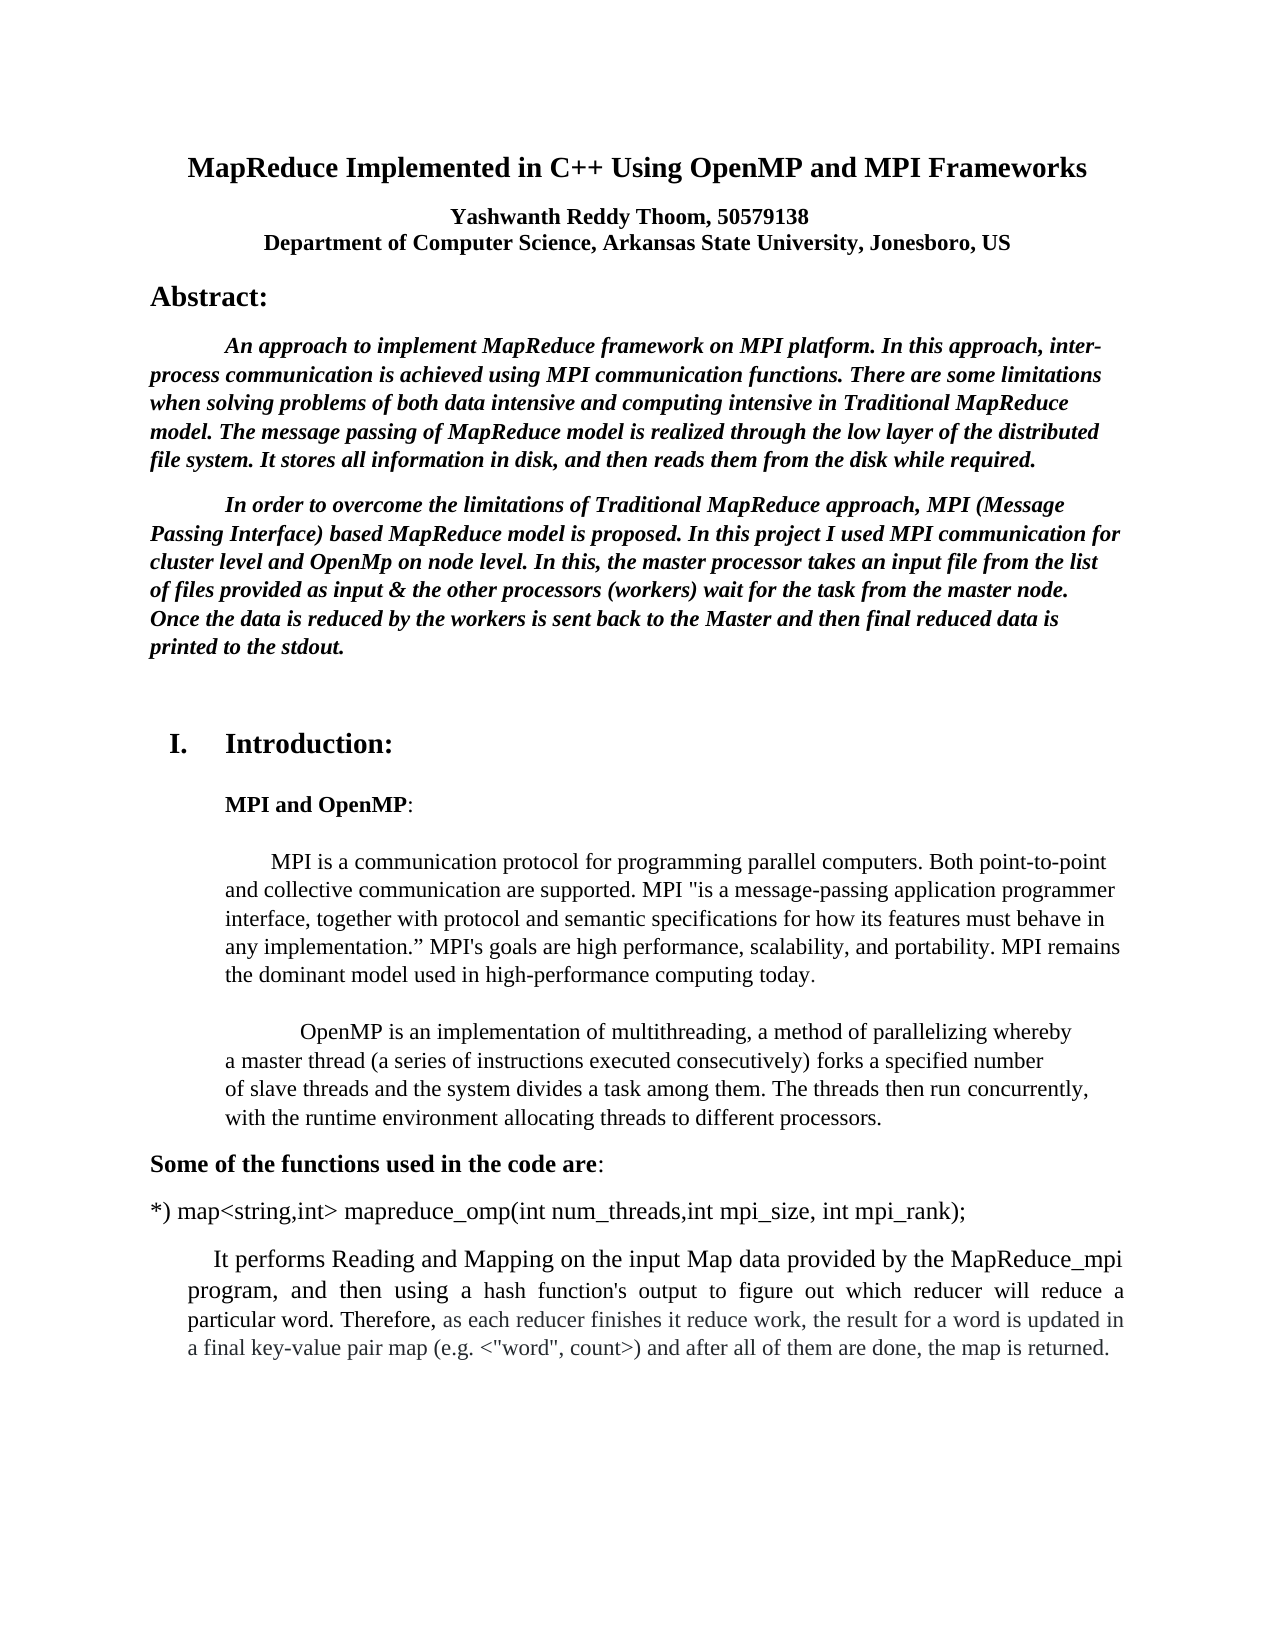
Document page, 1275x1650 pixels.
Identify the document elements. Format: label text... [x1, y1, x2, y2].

list MPI and OpenMP: [225, 791, 1125, 817]
list OpenMP is an implementation of multithreading, a method of parallelizing whereby a master thread (a series of instructions executed consecutively) forks a specified number of slave threads and the system divides a task among them. The threads then run concurrently, with the runtime environment allocating threads to different processors. [225, 1018, 1125, 1130]
text It performs Reading and Mapping on the input Map data provided by the MapReduce_mpi program, and then using a hash function's output to figure out which reducer will reduce a particular word. Therefore, as each reducer finishes it reduce work, the result for a word is updated in a final key-value pair map (e.g. <"word", count>) and after all of them are done, the map is returned. [187, 1244, 1125, 1361]
text An approach to implement MapReduce framework on MPI platform. In this approach, inter-process communication is achieved using MPI communication functions. There are some limitations when solving problems of both data intensive and computing intensive in Traditional MapReduce model. The message passing of MapReduce model is realized through the low layer of the distributed file system. It stores all information in disk, and then reads them from the disk while required. [150, 332, 1125, 472]
list Introduction: [187, 726, 1125, 760]
text MapReduce Implemented in C++ Using OpenMP and MPI Frameworks [150, 150, 1125, 183]
text Yashwanth Reddy Thoom, 50579138 [375, 203, 1125, 229]
text In order to overcome the limitations of Traditional MapReduce approach, MPI (Message Passing Interface) based MapReduce model is proposed. In this project I used MPI communication for cluster level and OpenMp on node level. In this, the master processor takes an input file from the list of files provided as input & the other processors (workers) wait for the task from the master node. Once the data is reduced by the workers is sent back to the Master and then final reduced data is printed to the stdout. [150, 491, 1125, 660]
text Some of the functions used in the code are: [150, 1149, 1125, 1177]
text *) map<string,int> mapreduce_omp(int num_threads,int mpi_size, int mpi_rank); [150, 1196, 1125, 1225]
list MPI is a communication protocol for programming parallel computers. Both point-to-point and collective communication are supported. MPI "is a message-passing application programmer interface, together with protocol and semantic specifications for how its features must behave in any implementation.” MPI's goals are high performance, scalability, and portability. MPI remains the dominant model used in high-performance computing today. [225, 848, 1125, 988]
text Abstract: [150, 279, 1125, 313]
text Department of Computer Science, Arkansas State University, Jonesboro, US [150, 229, 1125, 256]
